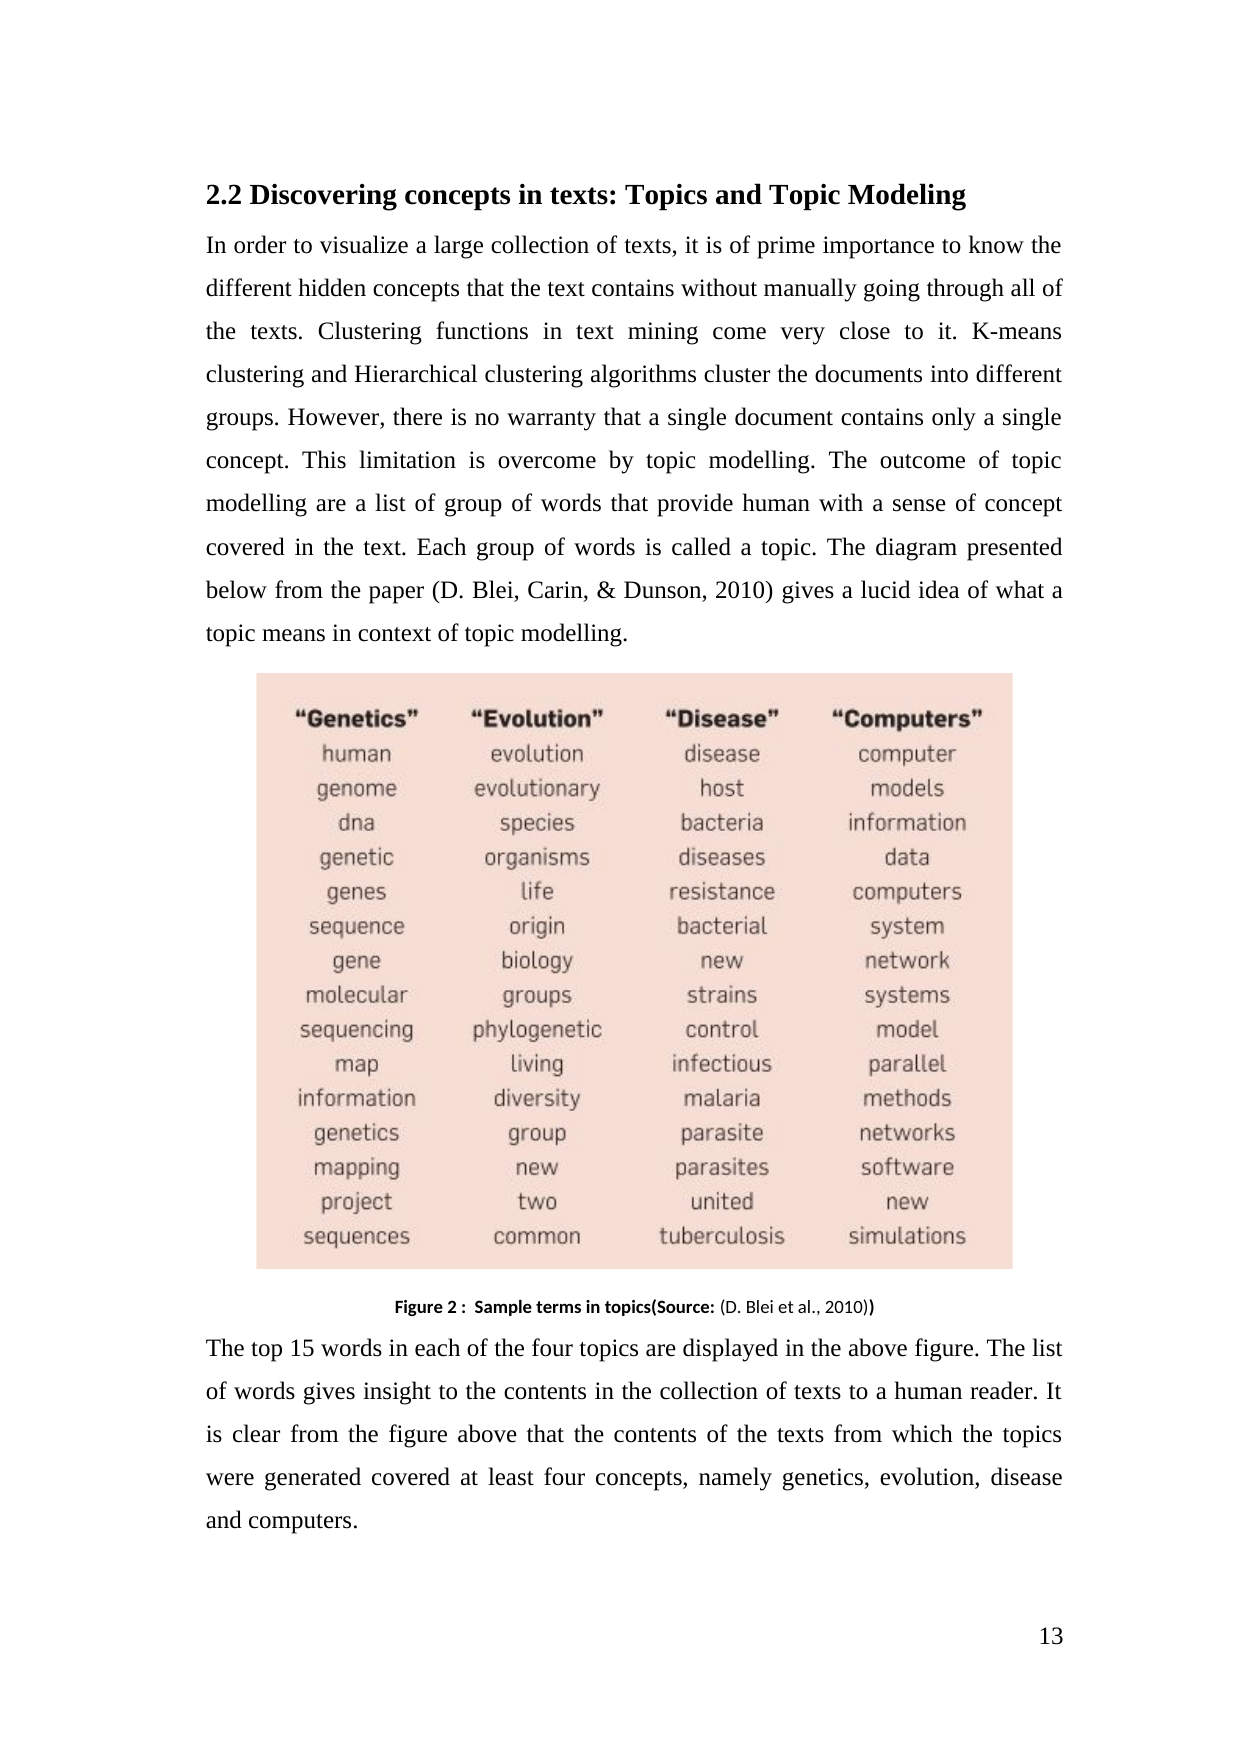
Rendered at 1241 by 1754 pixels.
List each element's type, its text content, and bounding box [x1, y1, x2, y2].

subtitle 2.2 Discovering concepts in texts: Topics and Topic Modeling [206, 177, 1063, 211]
text In order to visualize a large collection of texts, it is of prime importance to know the different hidden concepts that the text contains without manually going through all of the texts. Clustering functions in text mining come very close to it. K-means clustering and Hierarchical clustering algorithms cluster the documents into different groups. However, there is no warranty that a single document contains only a single concept. This limitation is overcome by topic modelling. The outcome of topic modelling are a list of group of words that provide human with a sense of concept covered in the text. Each group of words is called a topic. The diagram presented below from the paper (D. Blei, Carin, & Dunson, 2010) gives a lucid idea of what a topic means in context of topic modelling. [206, 230, 1063, 647]
text Figure 2 : Sample terms in topics(Source: (D. Blei et al., 2010)) [206, 1296, 1063, 1318]
text The top 15 words in each of the four topics are displayed in the above figure. The list of words gives insight to the contents in the collection of texts to a human reader. It is clear from the figure above that the contents of the texts from which the topics were generated covered at least four concepts, namely genetics, evolution, disease and computers. [206, 1333, 1063, 1534]
picture [256, 673, 1013, 1269]
